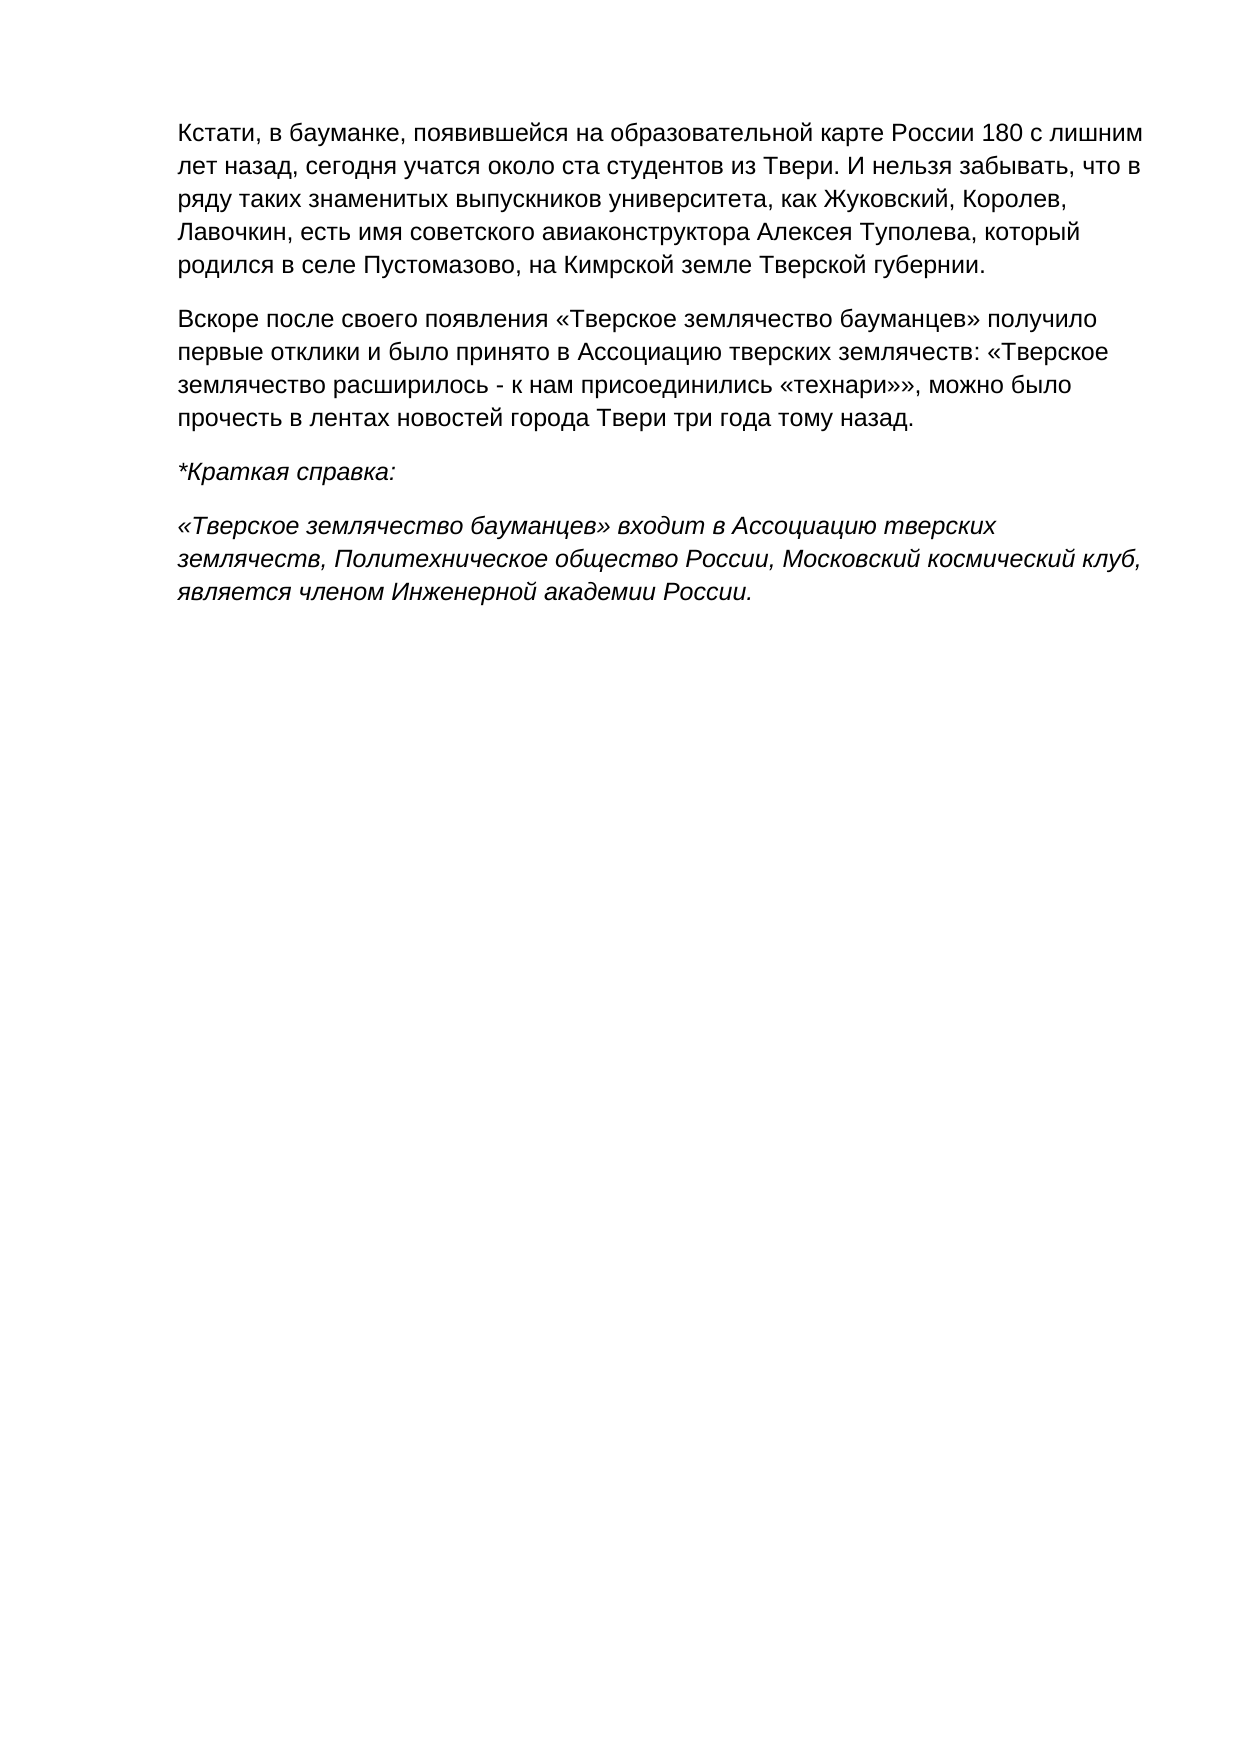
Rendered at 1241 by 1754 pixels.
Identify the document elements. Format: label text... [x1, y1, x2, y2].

text «Тверское землячество бауманцев» входит в Ассоциацию тверских землячеств, Политехническое общество России, Московский космический клуб, является членом Инженерной академии России. [177, 511, 1152, 606]
text Кстати, в бауманке, появившейся на образовательной карте России 180 с лишним лет назад, сегодня учатся около ста студентов из Твери. И нельзя забывать, что в ряду таких знаменитых выпускников университета, как Жуковский, Королев, Лавочкин, есть имя советского авиаконструктора Алексея Туполева, который родился в селе Пустомазово, на Кимрской земле Тверской губернии. [177, 118, 1152, 279]
text *Краткая справка: [177, 457, 1152, 486]
text Вскоре после своего появления «Тверское землячество бауманцев» получило первые отклики и было принято в Ассоциацию тверских землячеств: «Тверское землячество расширилось - к нам присоединились «технари»», можно было прочесть в лентах новостей города Твери три года тому назад. [177, 304, 1152, 432]
